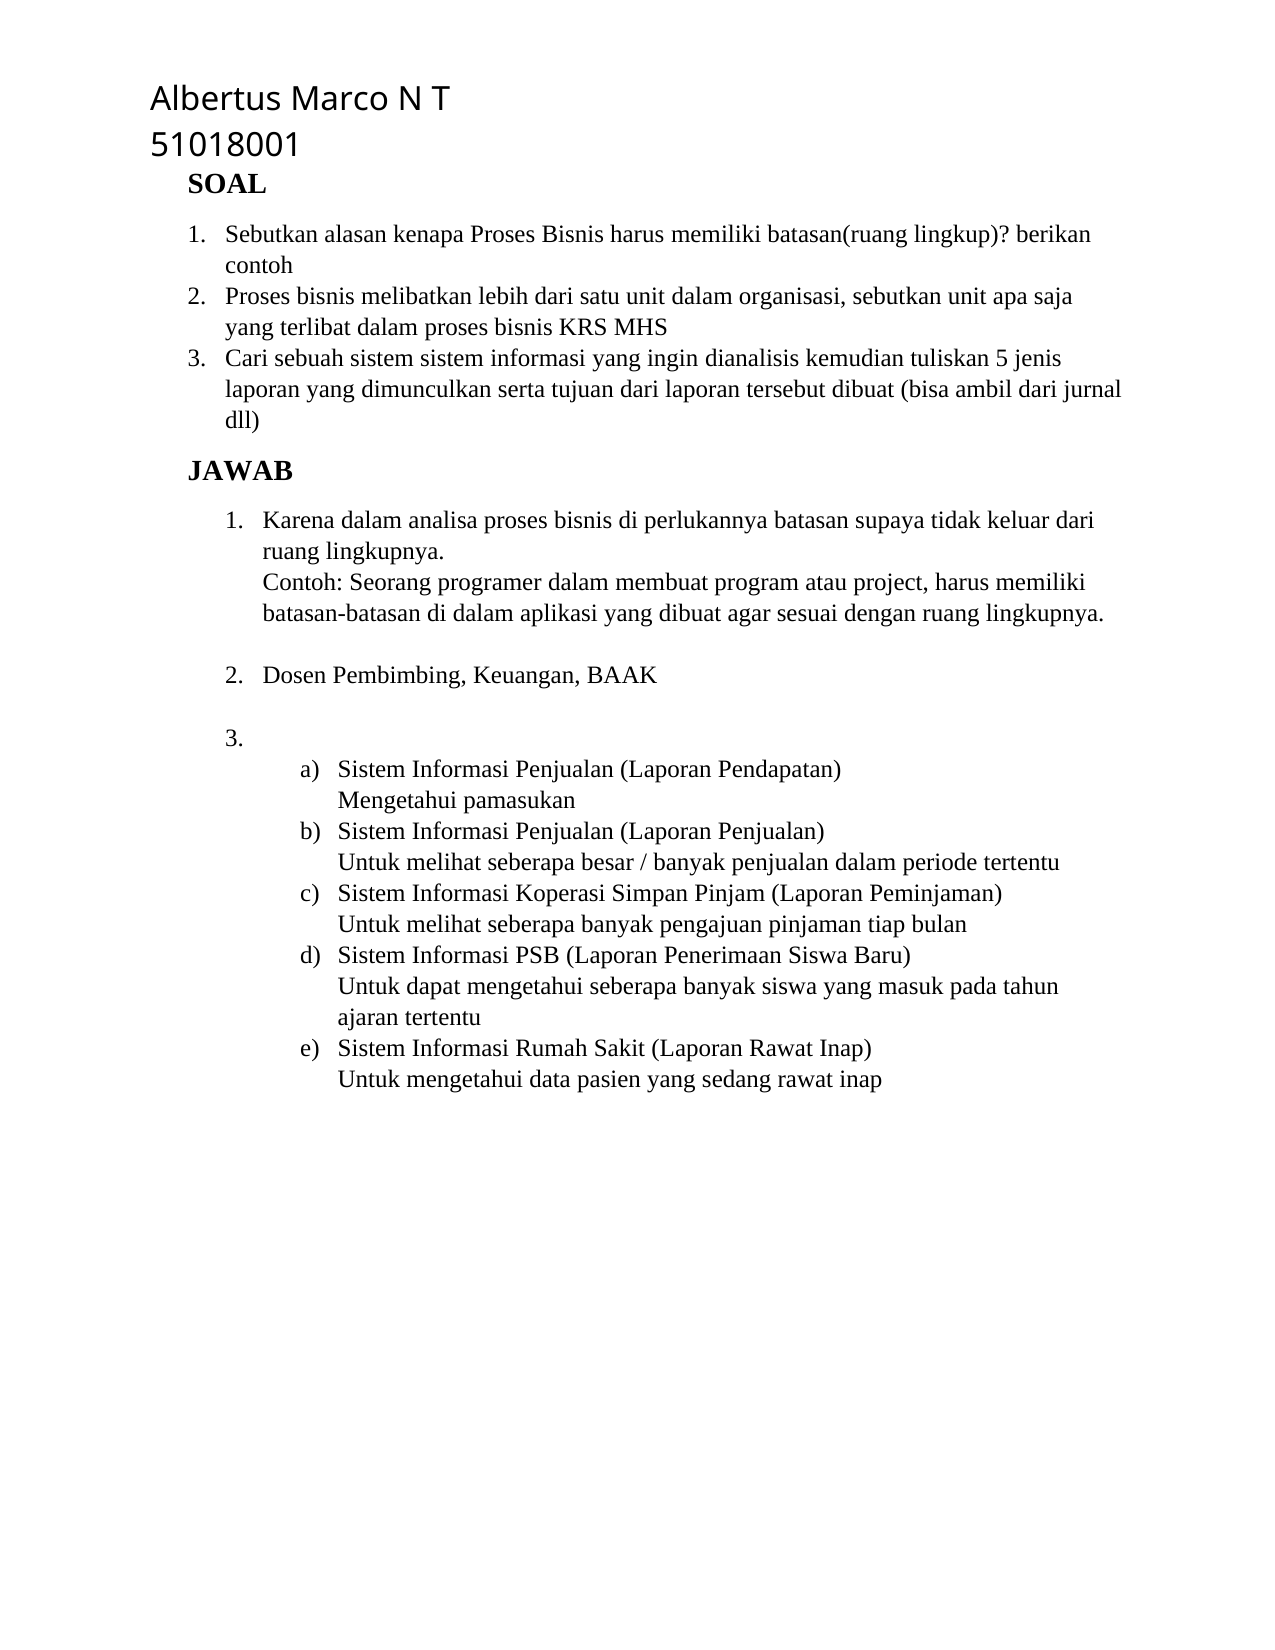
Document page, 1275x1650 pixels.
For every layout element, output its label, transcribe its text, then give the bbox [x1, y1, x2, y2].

list Contoh: Seorang programer dalam membuat program atau project, harus memiliki batasan-batasan di dalam aplikasi yang dibuat agar sesuai dengan ruang lingkupnya. [262, 567, 1125, 627]
list Sistem Informasi Penjualan (Laporan Penjualan) [300, 816, 1125, 844]
list Untuk mengetahui data pasien yang sedang rawat inap [337, 1064, 1125, 1093]
list Untuk melihat seberapa banyak pengajuan pinjaman tiap bulan [337, 909, 1125, 938]
list Sistem Informasi Penjualan (Laporan Pendapatan) [300, 754, 1125, 782]
text JAWAB [187, 453, 1125, 486]
list Sistem Informasi Rumah Sakit (Laporan Rawat Inap) [300, 1033, 1125, 1062]
list Sistem Informasi PSB (Laporan Penerimaan Siswa Baru) [300, 940, 1125, 969]
list Untuk melihat seberapa besar / banyak penjualan dalam periode tertentu [337, 847, 1125, 876]
list Untuk dapat mengetahui seberapa banyak siswa yang masuk pada tahun ajaran tertentu [337, 971, 1125, 1031]
text SOAL [187, 166, 1125, 199]
list Karena dalam analisa proses bisnis di perlukannya batasan supaya tidak keluar dari ruang lingkupnya. [225, 505, 1125, 565]
list Proses bisnis melibatkan lebih dari satu unit dalam organisasi, sebutkan unit apa saja yang terlibat dalam proses bisnis KRS MHS [187, 281, 1125, 341]
list Cari sebuah sistem sistem informasi yang ingin dianalisis kemudian tuliskan 5 jenis laporan yang dimunculkan serta tujuan dari laporan tersebut dibuat (bisa ambil dari jurnal dll) [187, 343, 1125, 434]
list Dosen Pembimbing, Keuangan, BAAK [225, 661, 1125, 689]
list Mengetahui pamasukan [337, 785, 1125, 813]
list Sistem Informasi Koperasi Simpan Pinjam (Laporan Peminjaman) [300, 878, 1125, 907]
list Sebutkan alasan kenapa Proses Bisnis harus memiliki batasan(ruang lingkup)? berikan contoh [187, 219, 1125, 278]
